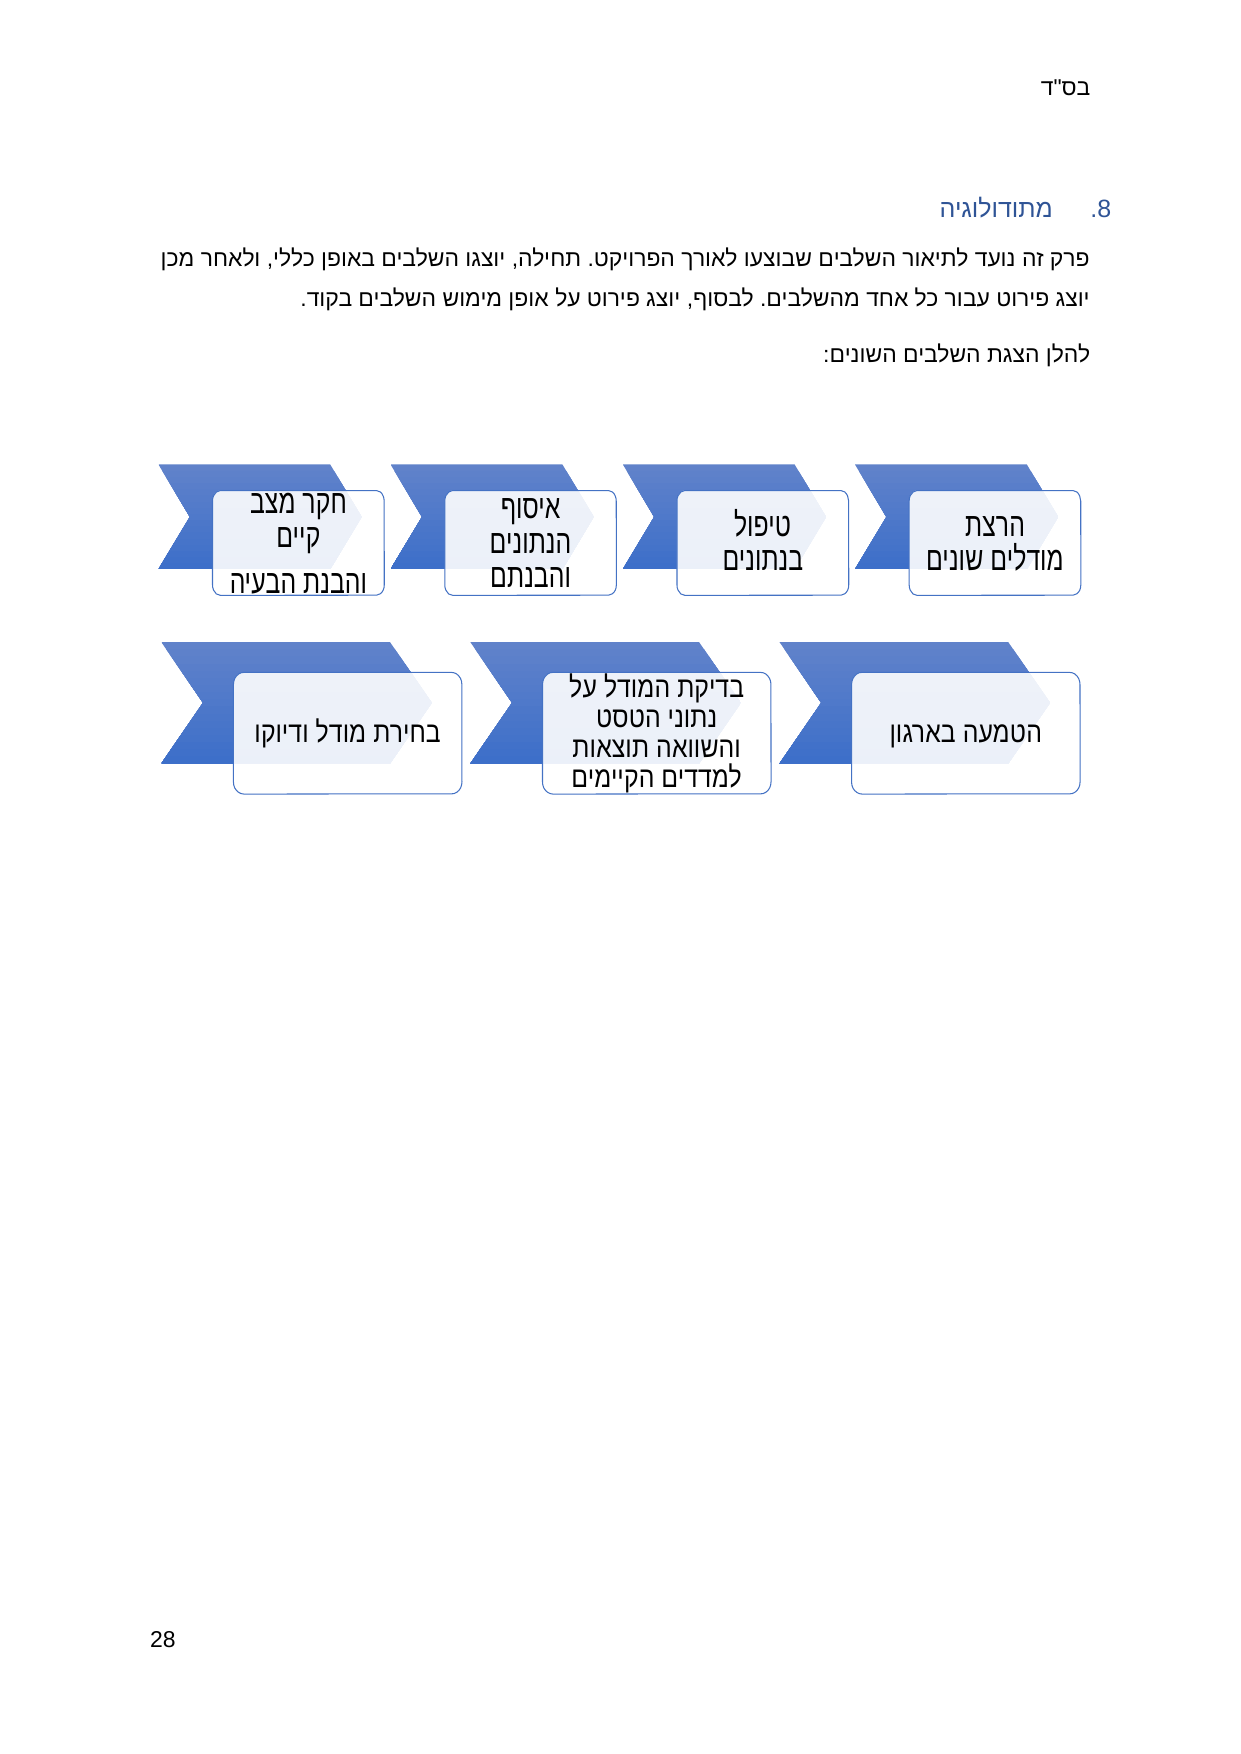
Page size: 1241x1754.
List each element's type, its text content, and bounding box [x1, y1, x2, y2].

subtitle מתודולוגיה [150, 194, 1090, 222]
text פרק זה נועד לתיאור השלבים שבוצעו לאורך הפרויקט. תחילה, יוצגו השלבים באופן כללי, ולאחר מכן יוצג פירוט עבור כל אחד מהשלבים. לבסוף, יוצג פירוט על אופן מימוש השלבים בקוד. [150, 245, 1090, 311]
text להלן הצגת השלבים השונים: [150, 341, 1090, 367]
